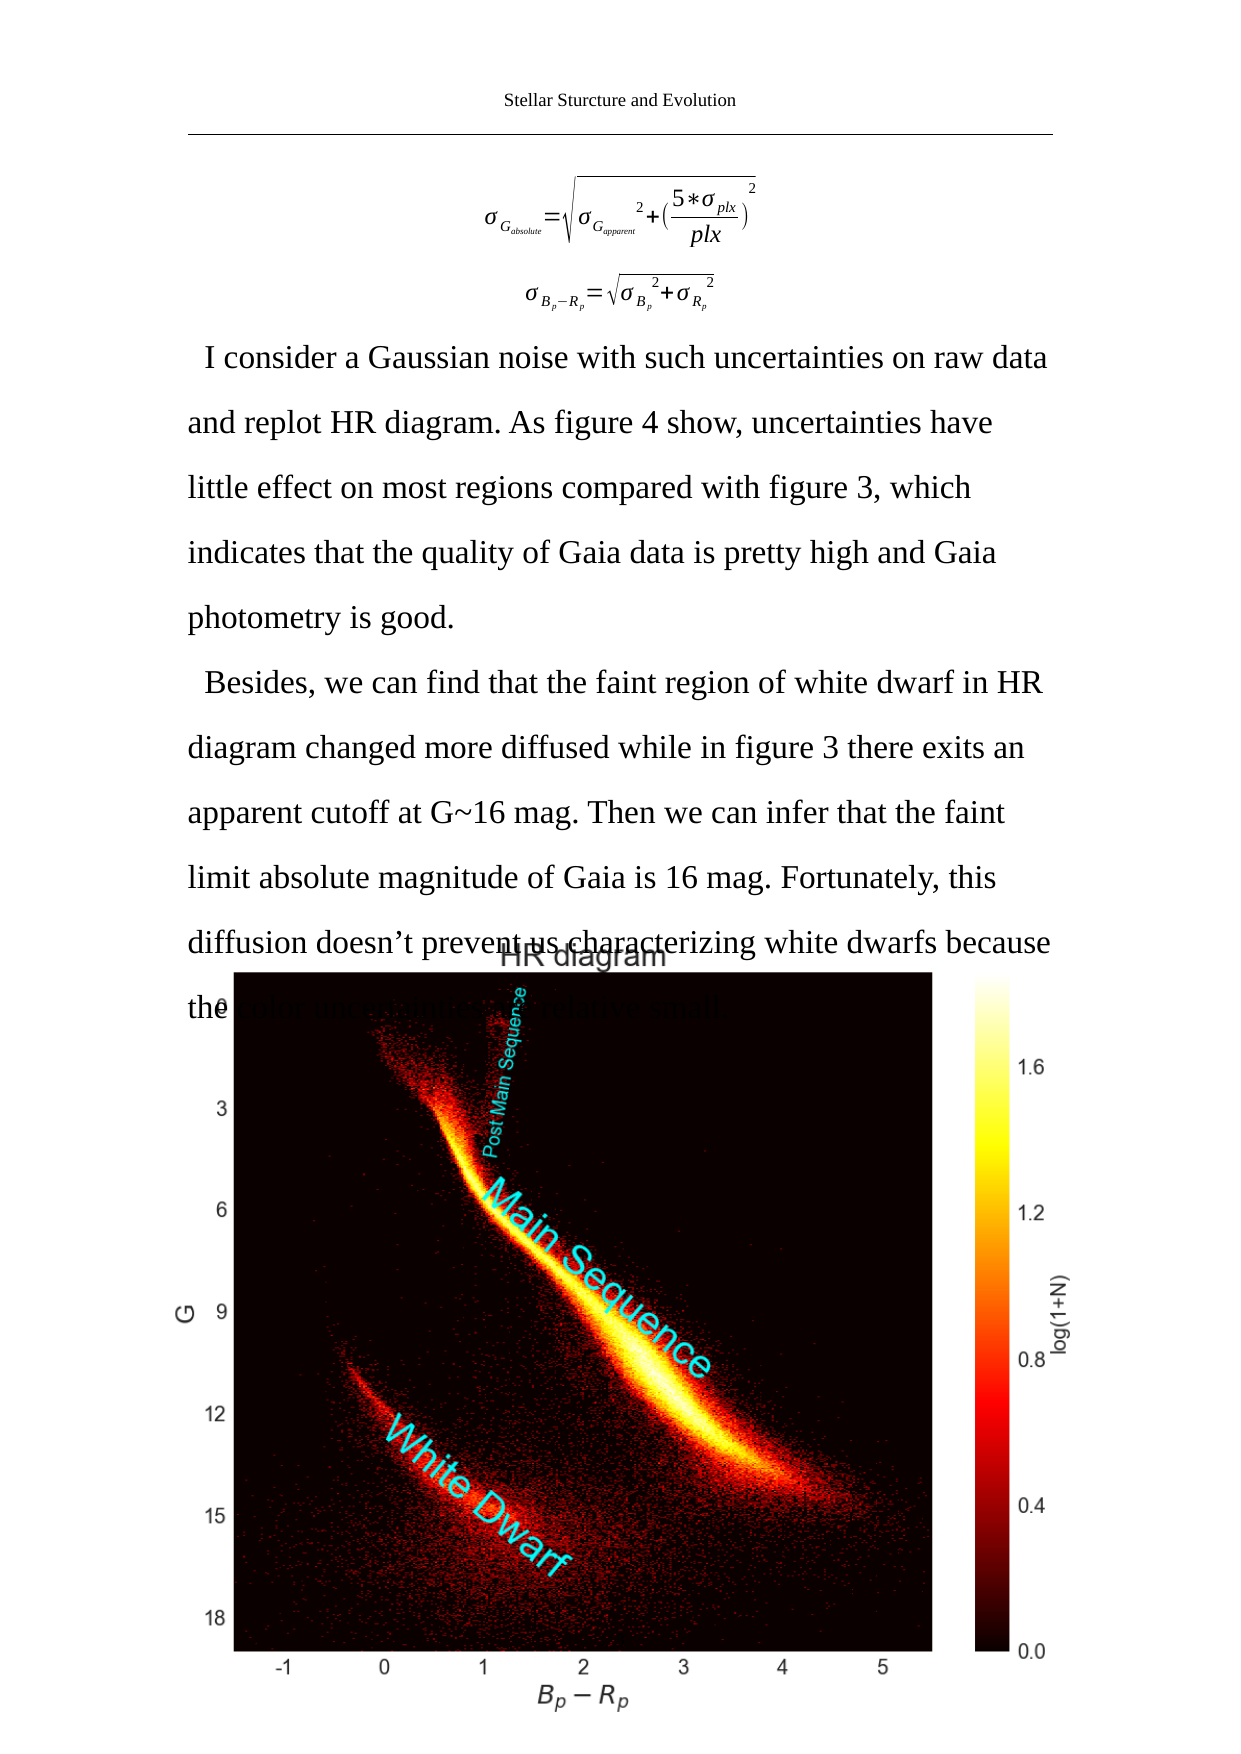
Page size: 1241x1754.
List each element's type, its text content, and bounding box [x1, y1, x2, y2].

text I consider a Gaussian noise with such uncertainties on raw data and replot HR diagram. As figure 4 show, uncertainties have little effect on most regions compared with figure 3, which indicates that the quality of Gaia data is pretty high and Gaia photometry is good. [187, 324, 1053, 649]
picture [93, 864, 1219, 1754]
text Besides, we can find that the faint region of white dwarf in HR diagram changed more diffused while in figure 3 there exits an apparent cutoff at G~16 mag. Then we can infer that the faint limit absolute magnitude of Gaia is 16 mag. Fortunately, this diffusion doesn’t prevent us characterizing white dwarfs because the color uncertainties are relative small. [187, 649, 1053, 1039]
